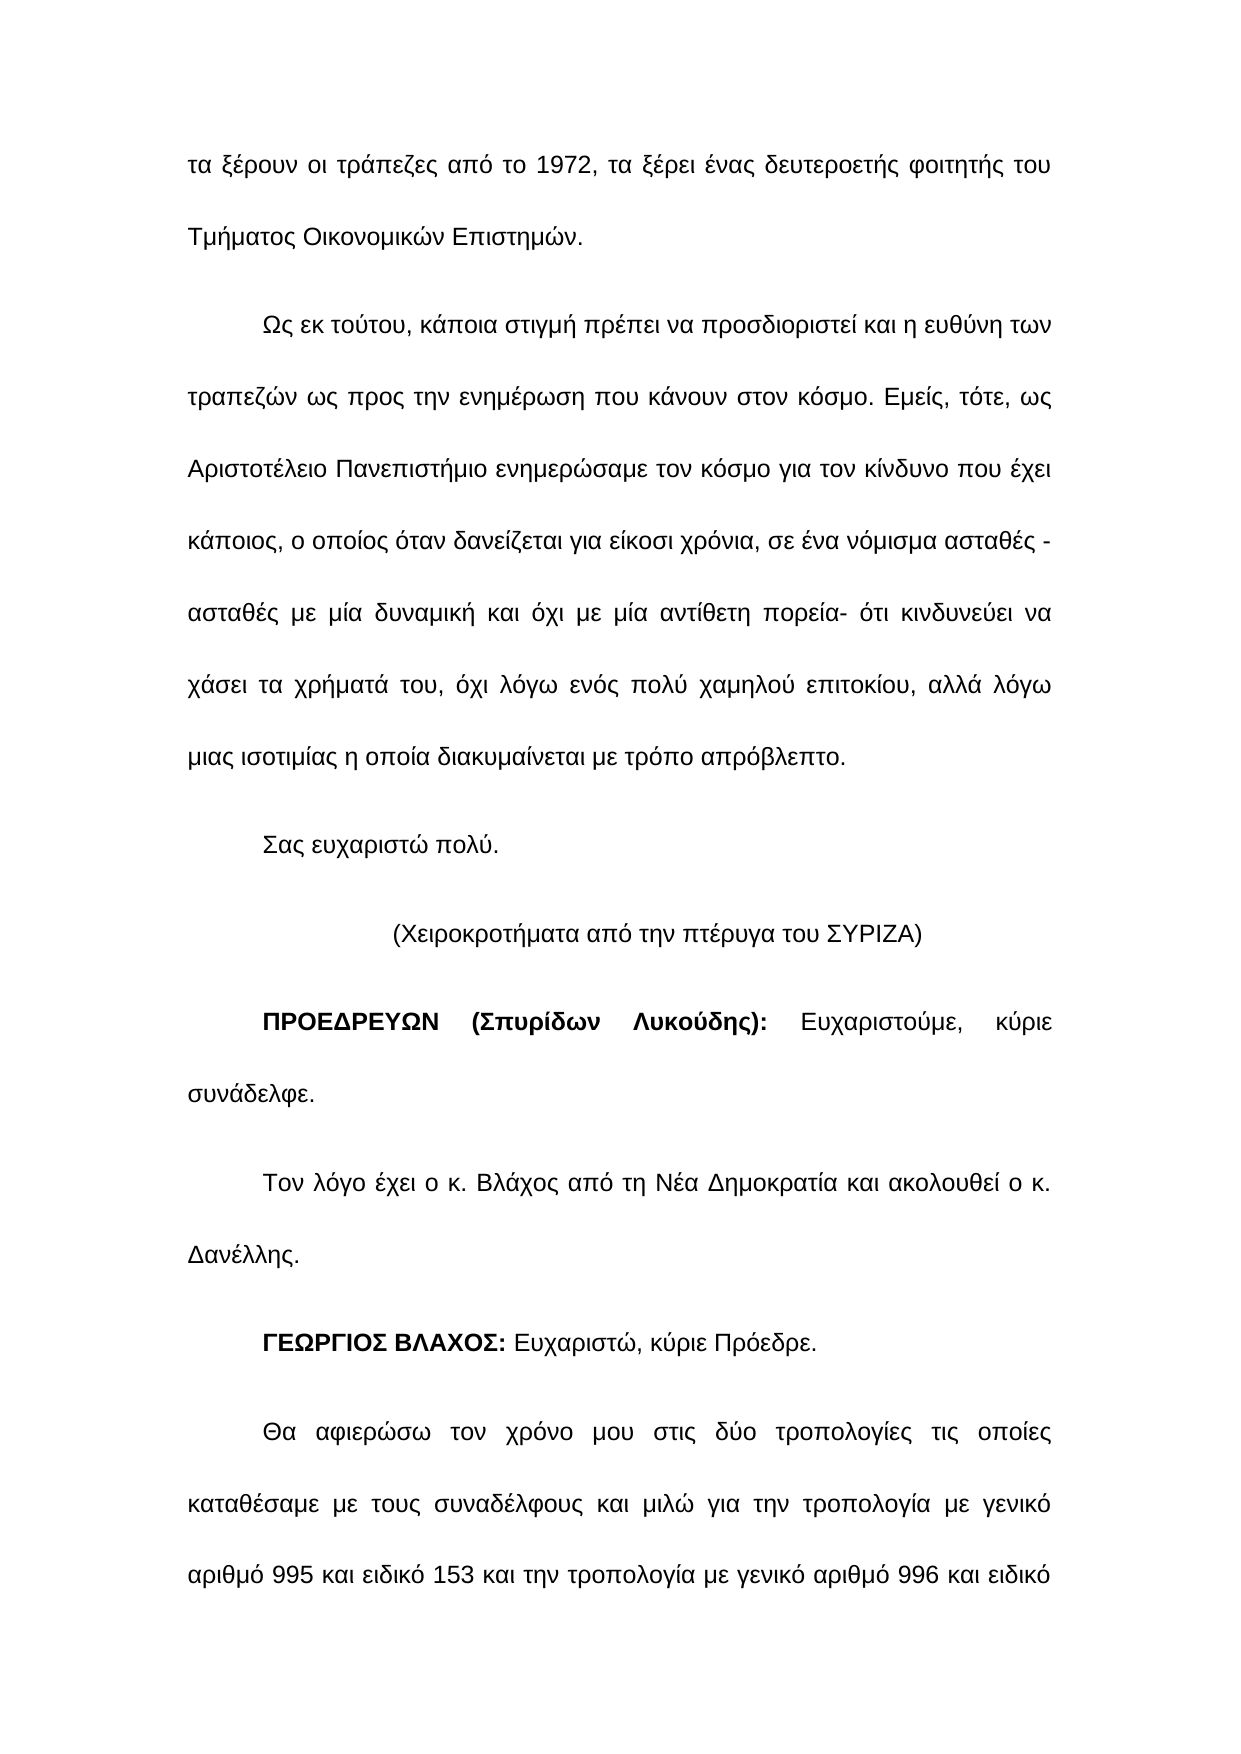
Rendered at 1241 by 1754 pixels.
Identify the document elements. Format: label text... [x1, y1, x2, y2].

text ΓΕΩΡΓΙΟΣ ΒΛΑΧΟΣ: Ευχαριστώ, κύριε Πρόεδρε. [187, 1328, 1053, 1357]
text Ως εκ τούτου, κάποια στιγμή πρέπει να προσδιοριστεί και η ευθύνη των τραπεζών ως προς την ενημέρωση που κάνουν στον κόσμο. Εμείς, τότε, ως Αριστοτέλειο Πανεπιστήμιο ενημερώσαμε τον κόσμο για τον κίνδυνο που έχει κάποιος, ο οποίος όταν δανείζεται για είκοσι χρόνια, σε ένα νόμισμα ασταθές -ασταθές με μία δυναμική και όχι με μία αντίθετη πορεία- ότι κινδυνεύει να χάσει τα χρήματά του, όχι λόγω ενός πολύ χαμηλού επιτοκίου, αλλά λόγω μιας ισοτιμίας η οποία διακυμαίνεται με τρόπο απρόβλεπτο. [187, 310, 1053, 770]
text (Χειροκροτήματα από την πτέρυγα του ΣΥΡΙΖΑ) [187, 919, 1053, 947]
text Σας ευχαριστώ πολύ. [187, 830, 1053, 859]
text Τον λόγο έχει ο κ. Βλάχος από τη Νέα Δημοκρατία και ακολουθεί ο κ. Δανέλλης. [187, 1168, 1053, 1268]
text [187, 1417, 1053, 1589]
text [187, 150, 1053, 251]
text ΠΡΟΕΔΡΕΥΩΝ (Σπυρίδων Λυκούδης): Ευχαριστούμε, κύριε συνάδελφε. [187, 1007, 1053, 1108]
